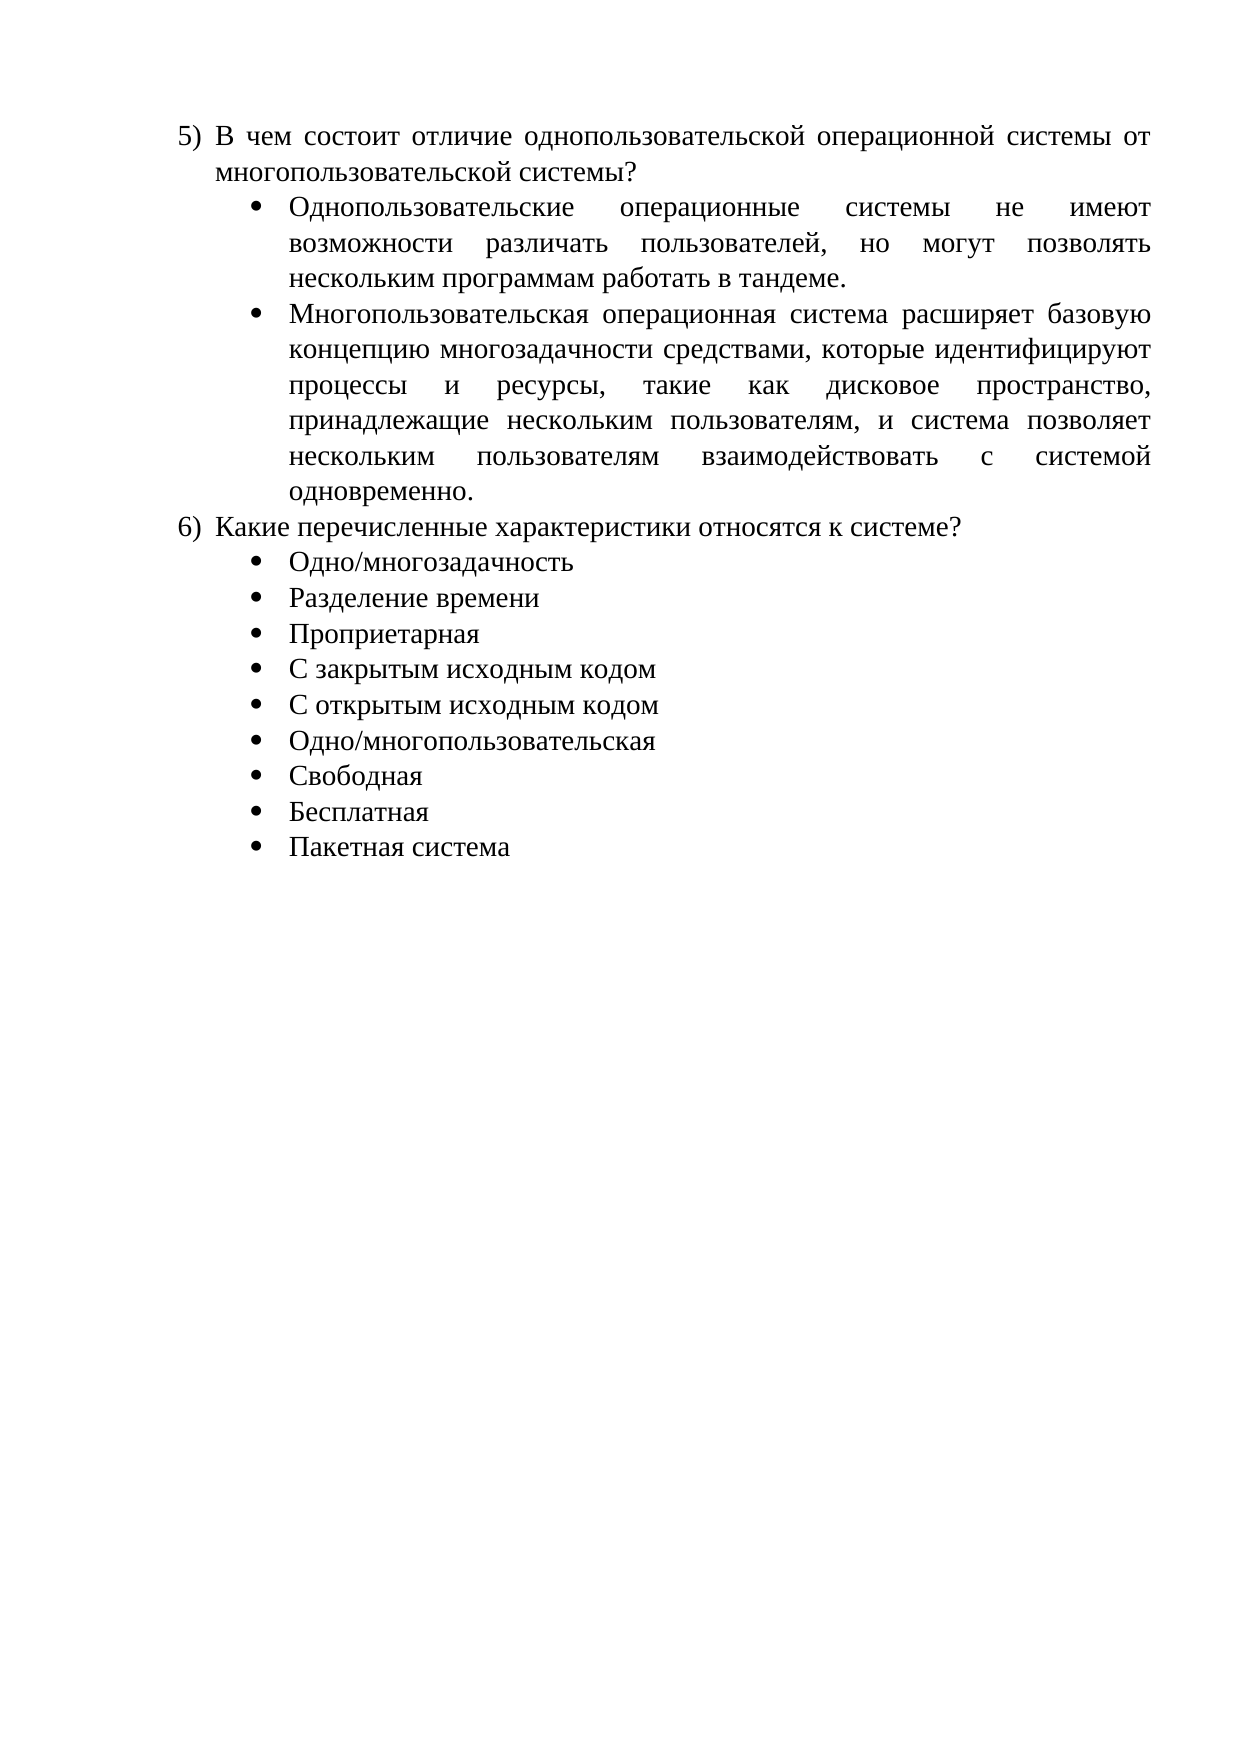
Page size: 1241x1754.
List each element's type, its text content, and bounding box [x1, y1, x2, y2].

list Однопользовательские операционные системы не имеют возможности различать пользователей, но могут позволять нескольким программам работать в тандеме. [251, 189, 1152, 294]
list Свободная [251, 758, 1152, 792]
list Какие перечисленные характеристики относятся к системе? [177, 509, 1152, 543]
list В чем состоит отличие однопользовательской операционной системы от многопользовательской системы? [177, 118, 1152, 187]
list С открытым исходным кодом [251, 687, 1152, 721]
list Пакетная система [251, 829, 1152, 863]
list Бесплатная [251, 794, 1152, 828]
list Разделение времени [251, 580, 1152, 614]
list Одно/многопользовательская [251, 723, 1152, 756]
list С закрытым исходным кодом [251, 651, 1152, 685]
list Одно/многозадачность [251, 544, 1152, 578]
list Многопользовательская операционная система расширяет базовую концепцию многозадачности средствами, которые идентифицируют процессы и ресурсы, такие как дисковое пространство, принадлежащие нескольким пользователям, и система позволяет нескольким пользователям взаимодействовать с системой одновременно. [251, 296, 1152, 507]
list Проприетарная [251, 616, 1152, 649]
